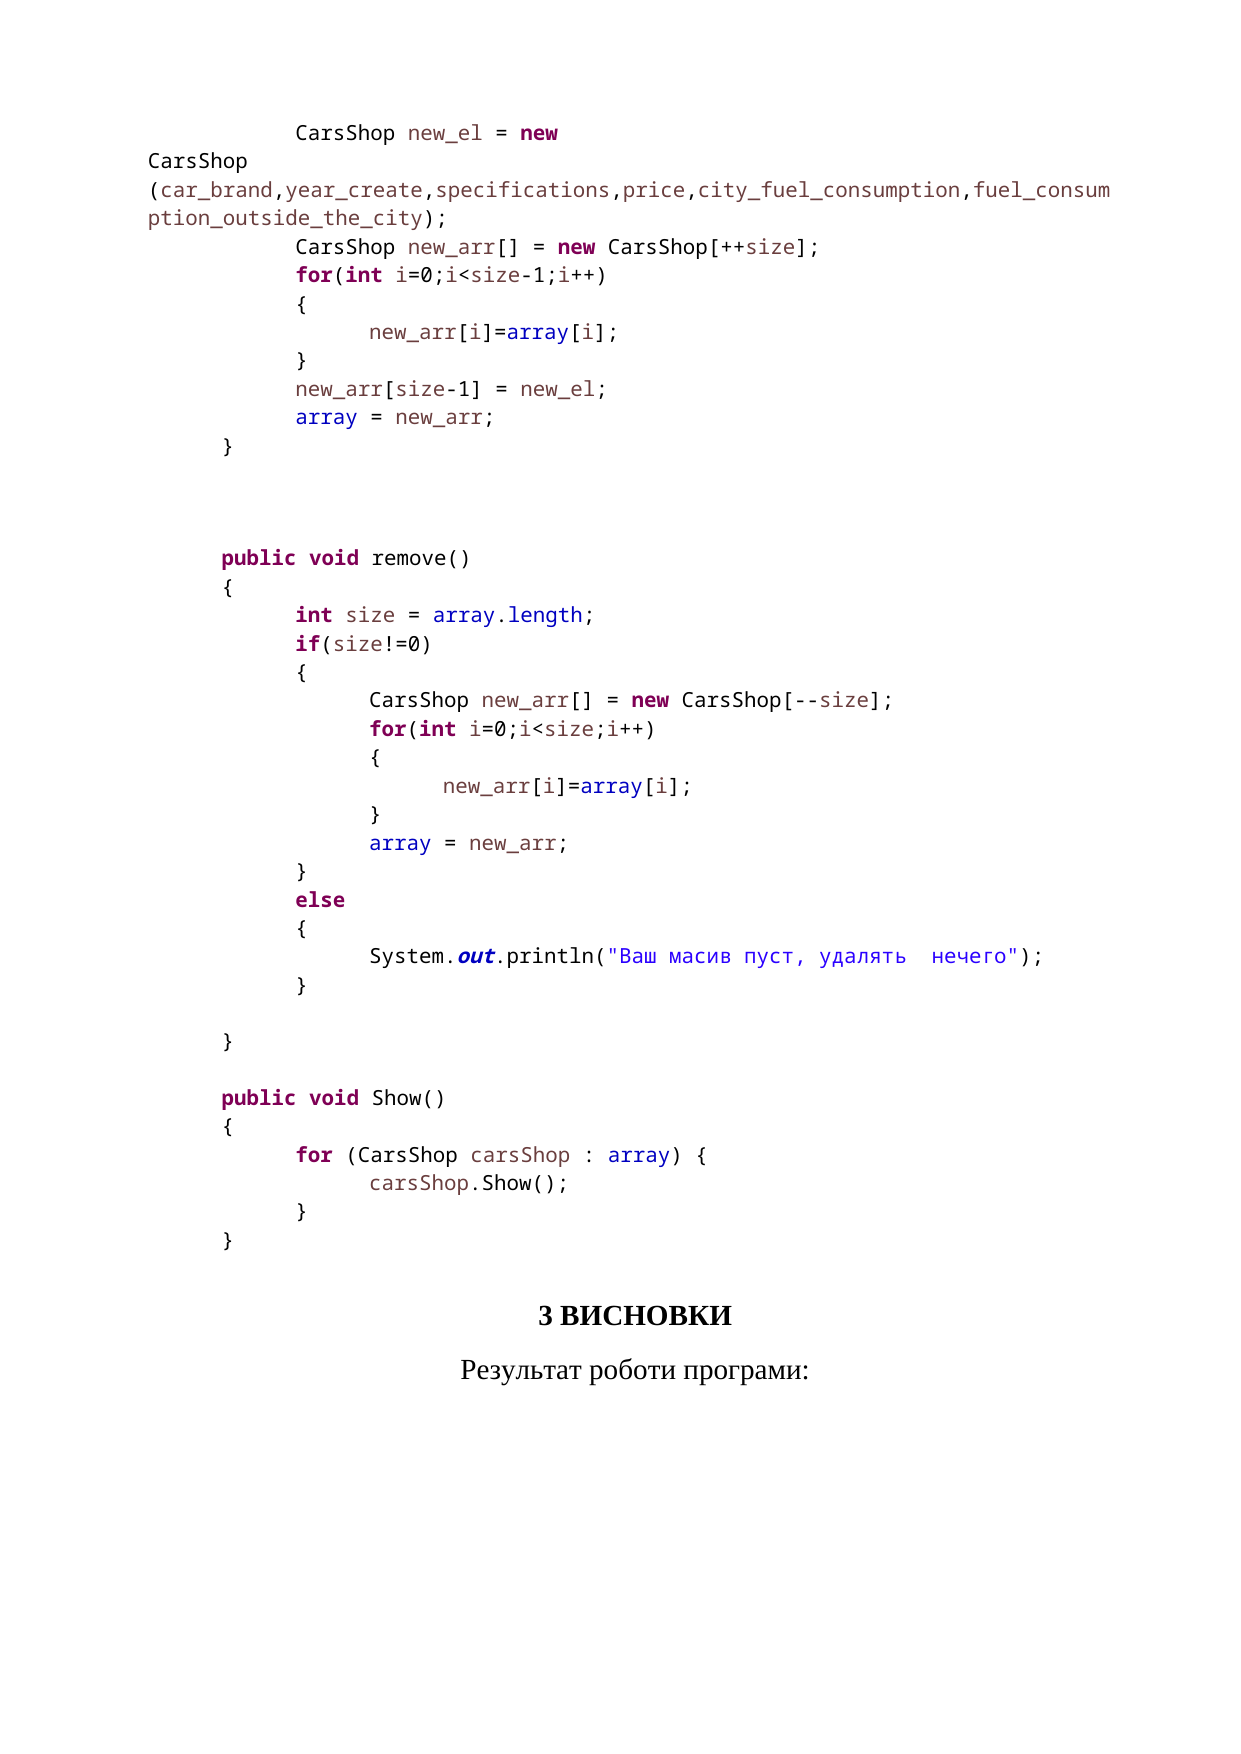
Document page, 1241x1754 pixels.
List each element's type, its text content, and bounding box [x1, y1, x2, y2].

text for(int i=0;i<size;i++) [148, 714, 1122, 742]
text } [148, 1026, 1122, 1055]
text array = new_arr; [148, 402, 1122, 431]
text { [148, 913, 1122, 942]
text } [148, 970, 1122, 998]
text { [148, 657, 1122, 686]
text CarsShop new_arr[] = new CarsShop[++size]; [148, 232, 1122, 260]
text } [148, 1197, 1122, 1225]
text new_arr[size-1] = new_el; [148, 374, 1122, 402]
text new_arr[i]=array[i]; [148, 317, 1122, 346]
text carsShop.Show(); [148, 1168, 1122, 1197]
text { [148, 1111, 1122, 1140]
text } [148, 799, 1122, 828]
text CarsShop new_arr[] = new CarsShop[--size]; [148, 686, 1122, 714]
text else [148, 885, 1122, 913]
text } [148, 856, 1122, 885]
text } [148, 1225, 1122, 1253]
text CarsShop new_el = new CarsShop(car_brand,year_create,specifications,price,city_fuel_consumption,fuel_consumption_outside_the_city); [148, 118, 1122, 232]
text for (CarsShop carsShop : array) { [148, 1140, 1122, 1168]
text { [148, 289, 1122, 317]
text public void remove() [148, 543, 1122, 572]
text } [148, 346, 1122, 374]
text if(size!=0) [148, 629, 1122, 657]
text public void Show() [148, 1083, 1122, 1111]
text Результат роботи програми: [148, 1352, 1122, 1386]
text for(int i=0;i<size-1;i++) [148, 260, 1122, 289]
text System.out.println("Ваш масив пуст, удалять нечего"); [148, 942, 1122, 970]
text int size = array.length; [148, 600, 1122, 629]
text new_arr[i]=array[i]; [148, 771, 1122, 799]
text { [148, 742, 1122, 771]
text { [148, 572, 1122, 600]
text } [148, 431, 1122, 459]
text array = new_arr; [148, 828, 1122, 856]
text 3 ВИСНОВКИ [148, 1298, 1122, 1332]
